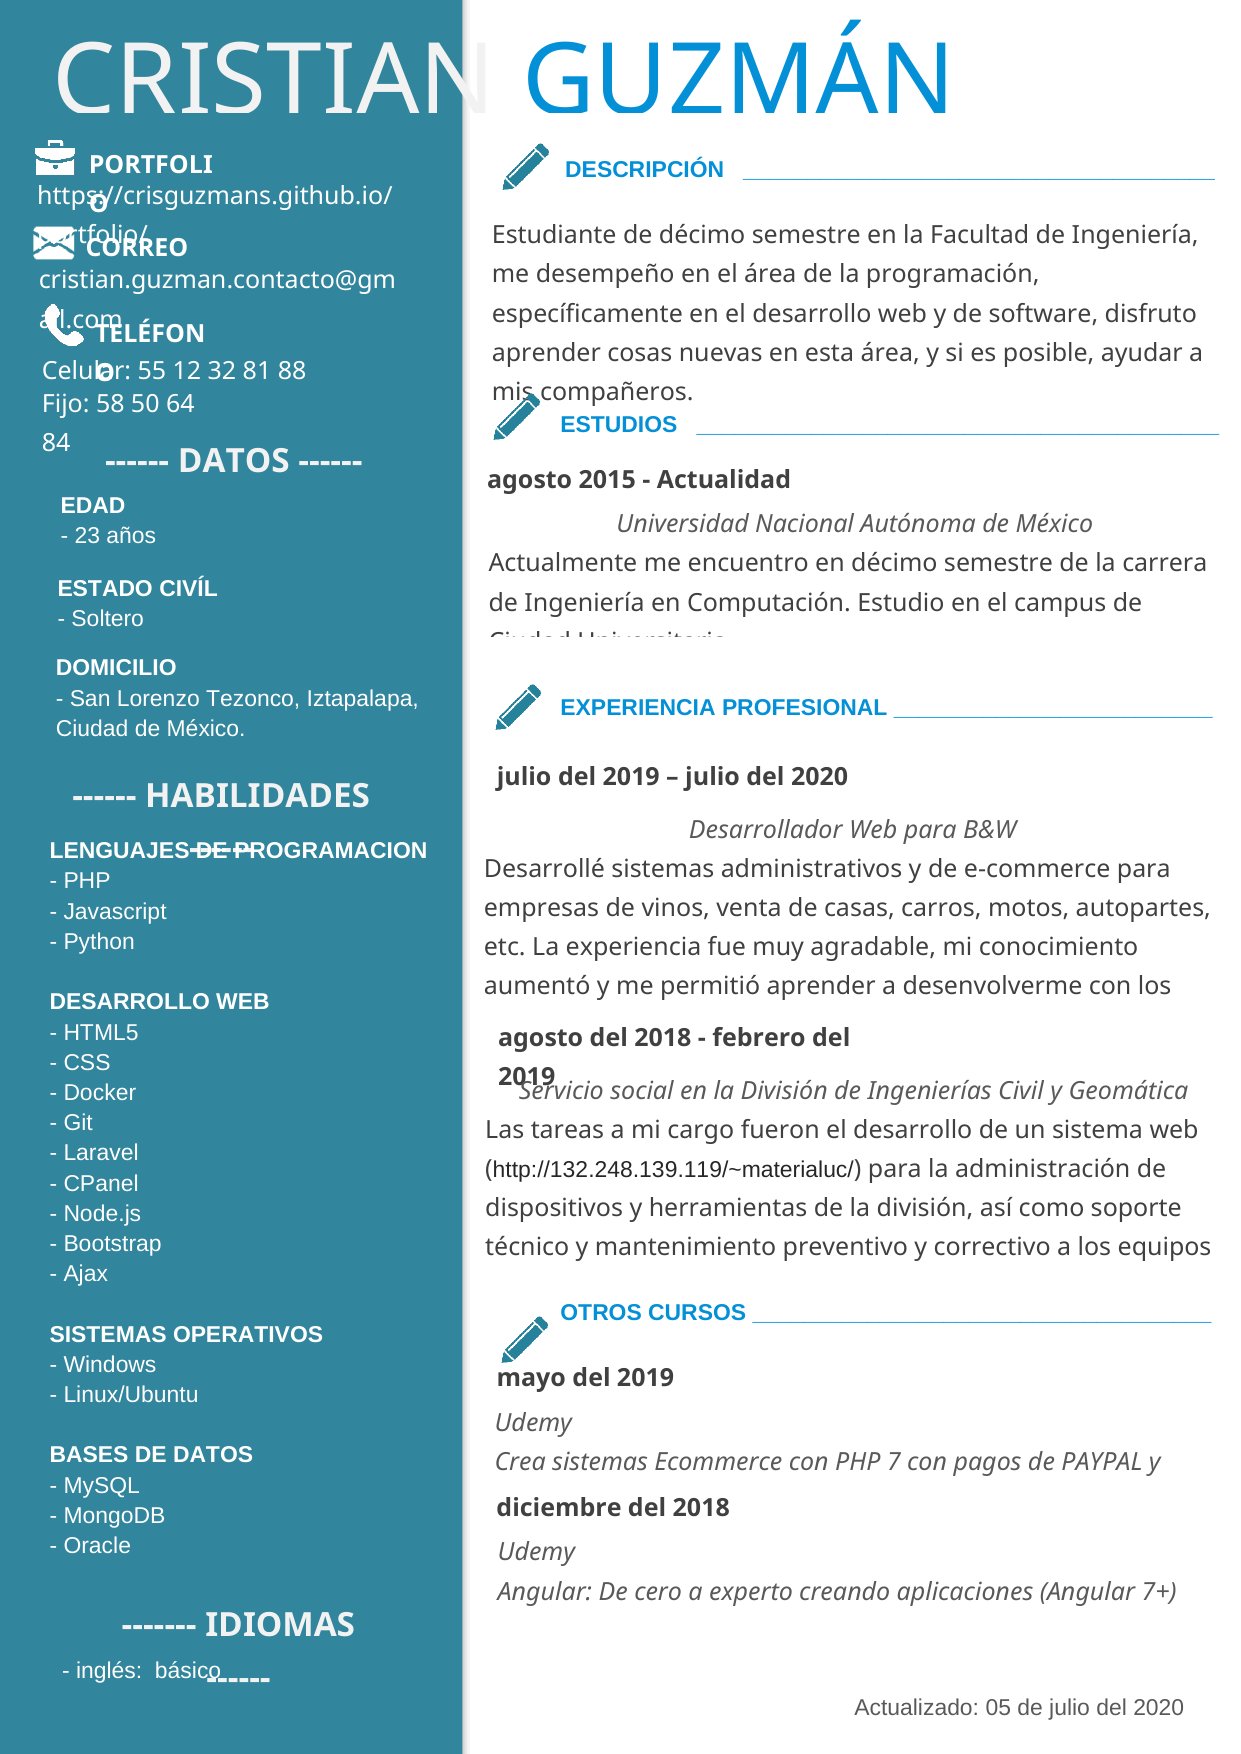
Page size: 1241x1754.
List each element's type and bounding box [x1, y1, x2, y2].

picture [35, 140, 75, 175]
picture [42, 303, 86, 347]
picture [32, 226, 75, 260]
